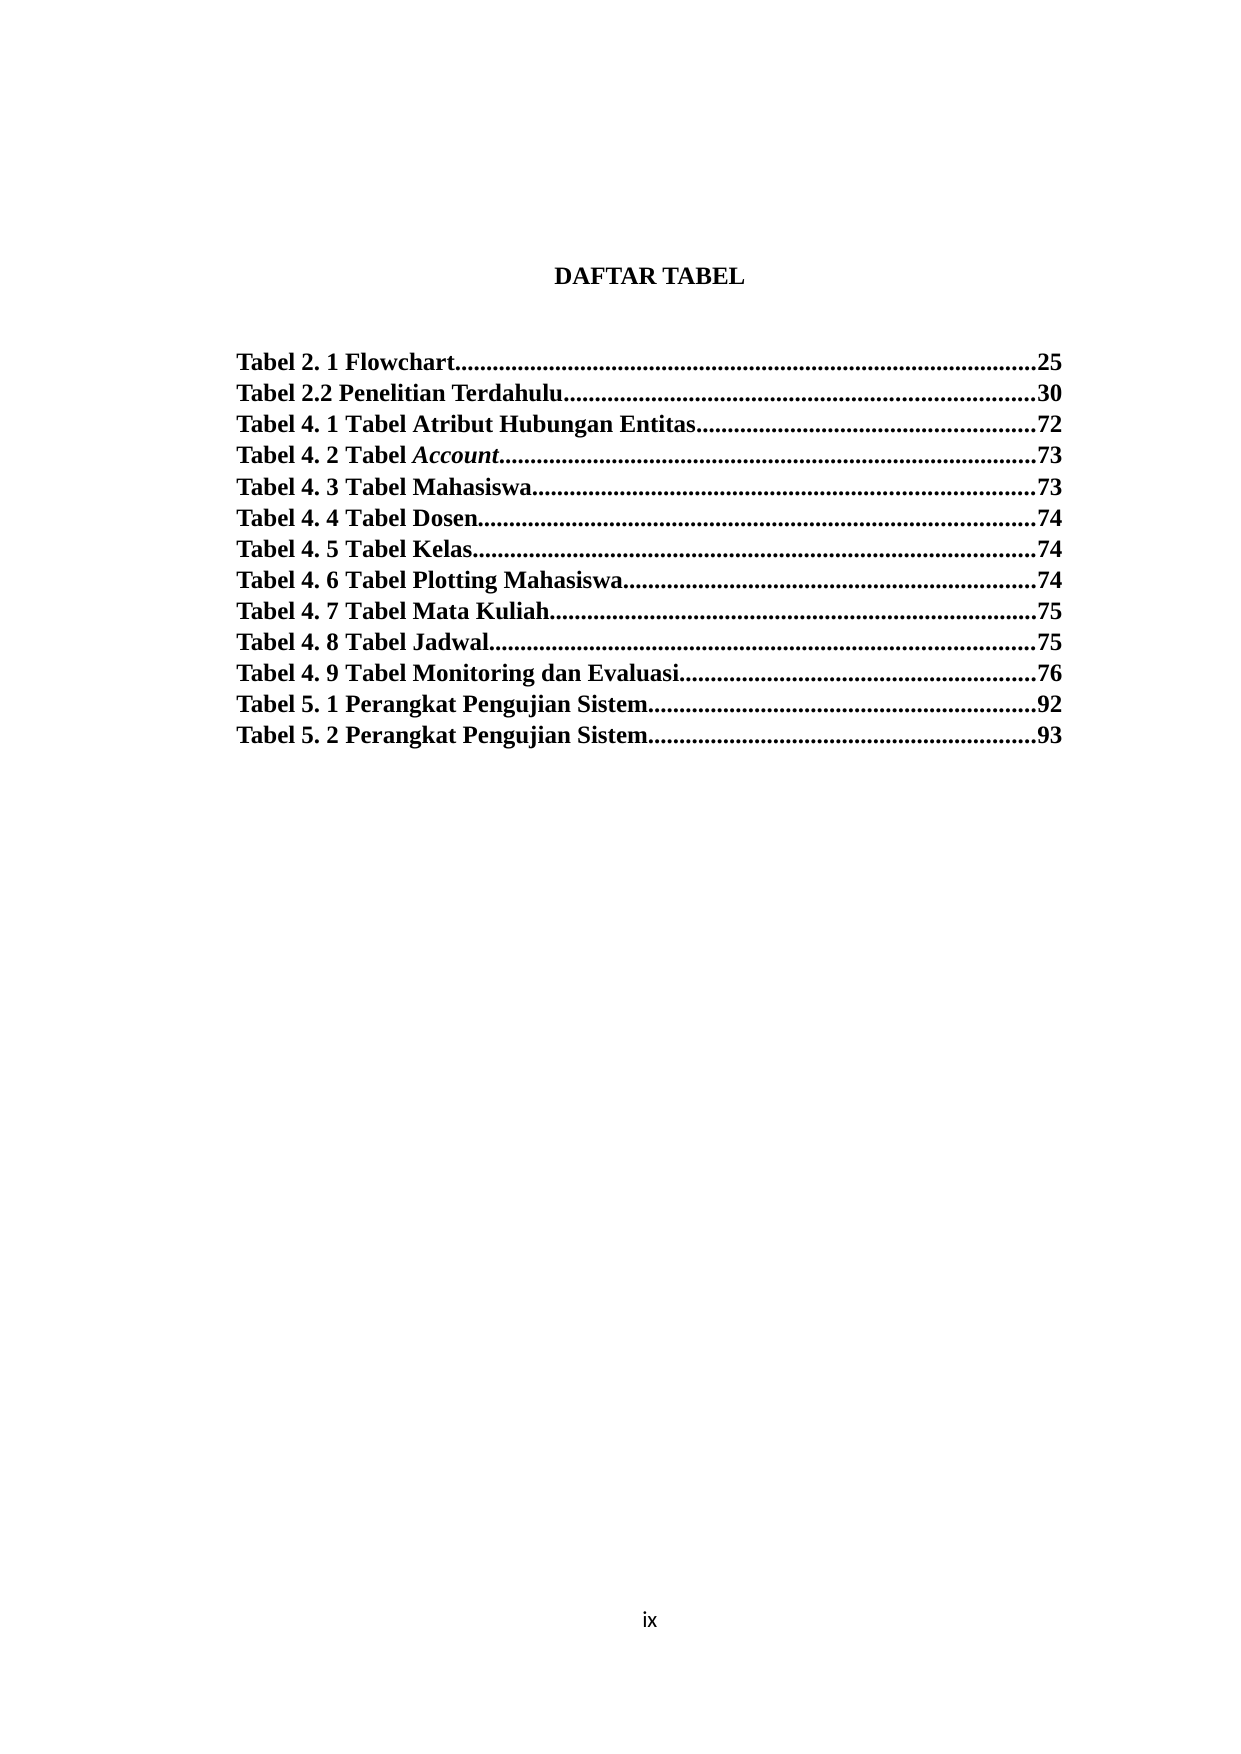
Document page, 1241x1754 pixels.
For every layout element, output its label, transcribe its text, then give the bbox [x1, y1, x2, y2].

text Tabel 4. 3 Tabel Mahasiswa 73 [236, 472, 1063, 500]
text Tabel 5. 1 Perangkat Pengujian Sistem 92 [236, 689, 1063, 718]
text Tabel 4. 7 Tabel Mata Kuliah 75 [236, 596, 1063, 624]
text Tabel 5. 2 Perangkat Pengujian Sistem 93 [236, 720, 1063, 749]
text Tabel 4. 9 Tabel Monitoring dan Evaluasi 76 [236, 658, 1063, 687]
text Tabel 2.2 Penelitian Terdahulu 30 [236, 378, 1063, 407]
text Tabel 4. 2 Tabel Account 73 [236, 441, 1063, 469]
text Tabel 2. 1 Flowchart 25 [236, 347, 1063, 376]
text Tabel 4. 6 Tabel Plotting Mahasiswa 74 [236, 565, 1063, 593]
text Tabel 4. 8 Tabel Jadwal 75 [236, 627, 1063, 656]
text Tabel 4. 5 Tabel Kelas 74 [236, 534, 1063, 562]
text Tabel 4. 4 Tabel Dosen 74 [236, 503, 1063, 531]
subtitle DAFTAR TABEL [236, 261, 1063, 333]
text Tabel 4. 1 Tabel Atribut Hubungan Entitas 72 [236, 409, 1063, 438]
